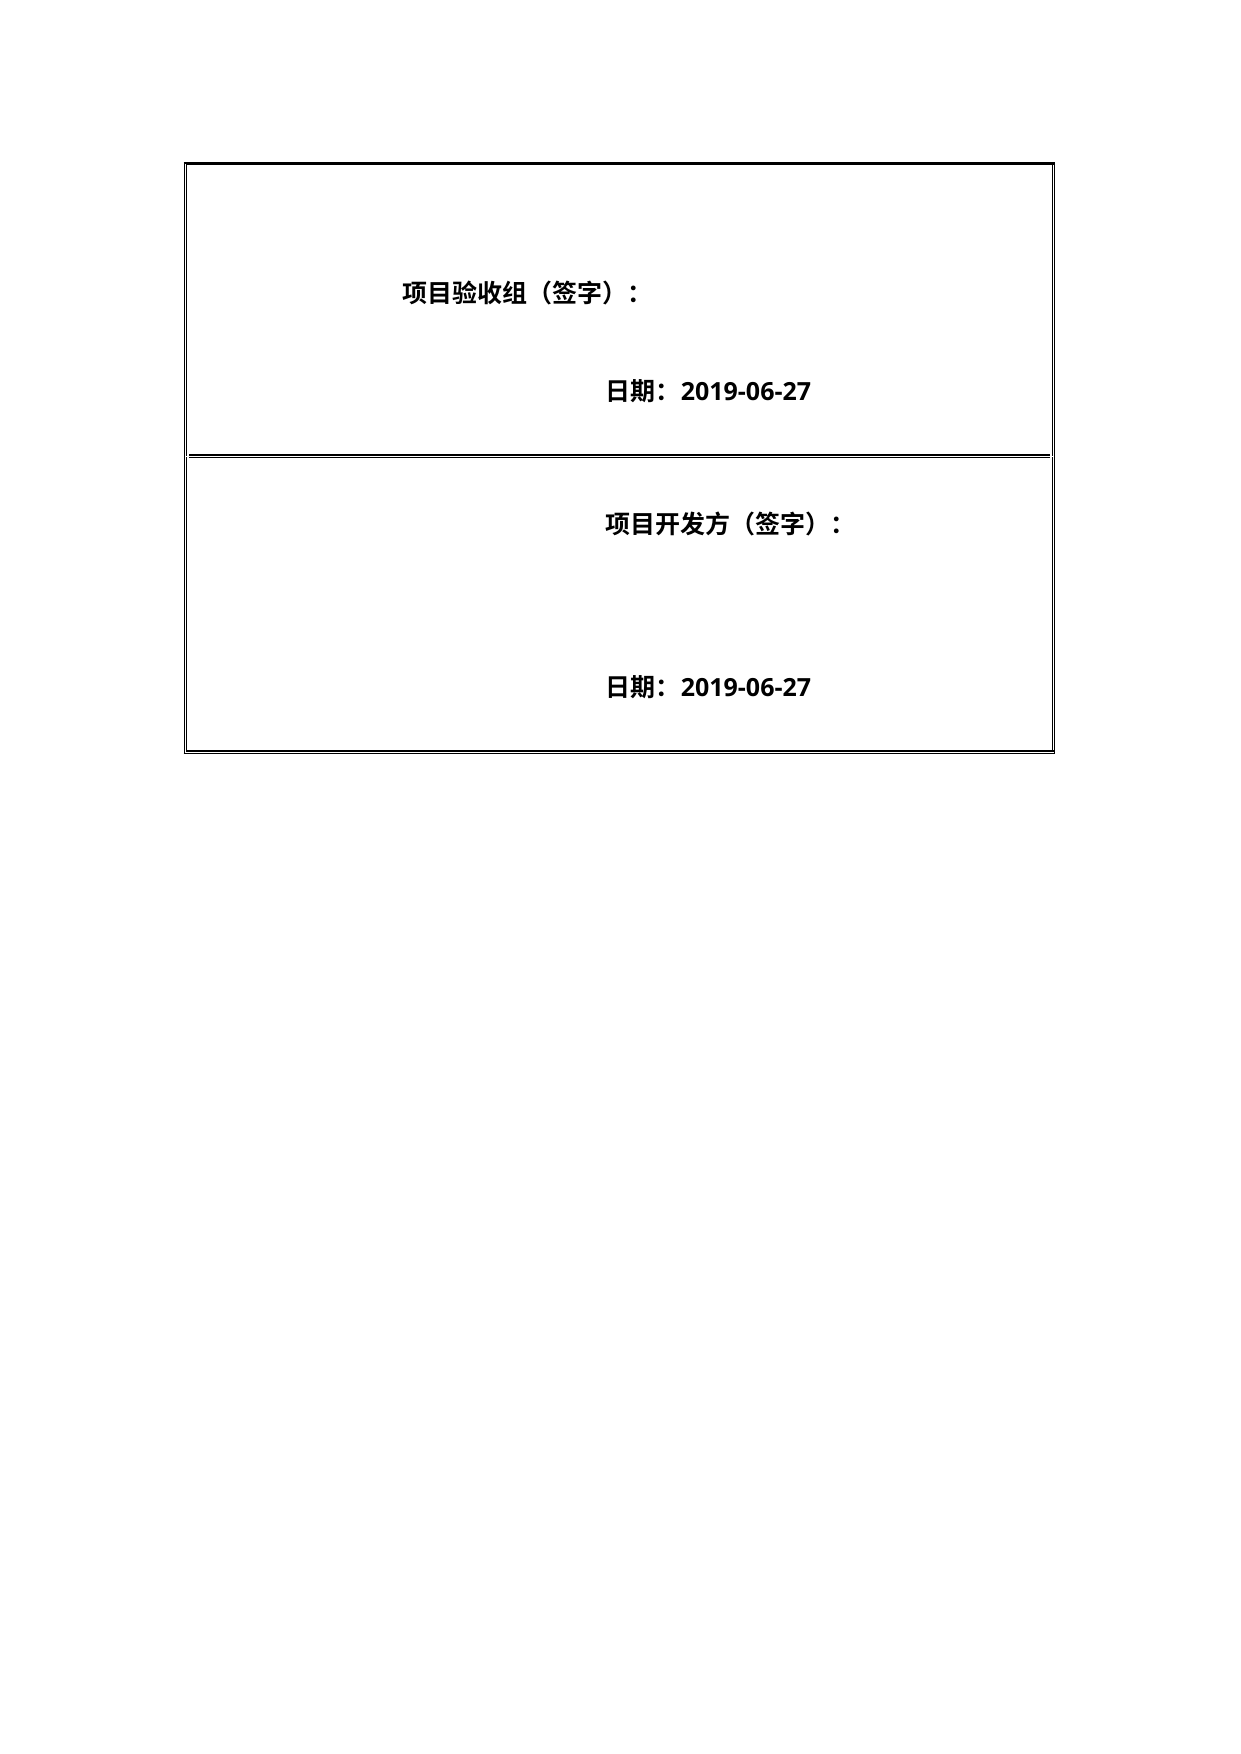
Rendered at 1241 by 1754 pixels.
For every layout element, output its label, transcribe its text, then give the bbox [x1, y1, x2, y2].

table_cell 项目开发方（签字）： 日期：2019-06-27 [187, 454, 1052, 750]
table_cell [187, 165, 1052, 454]
